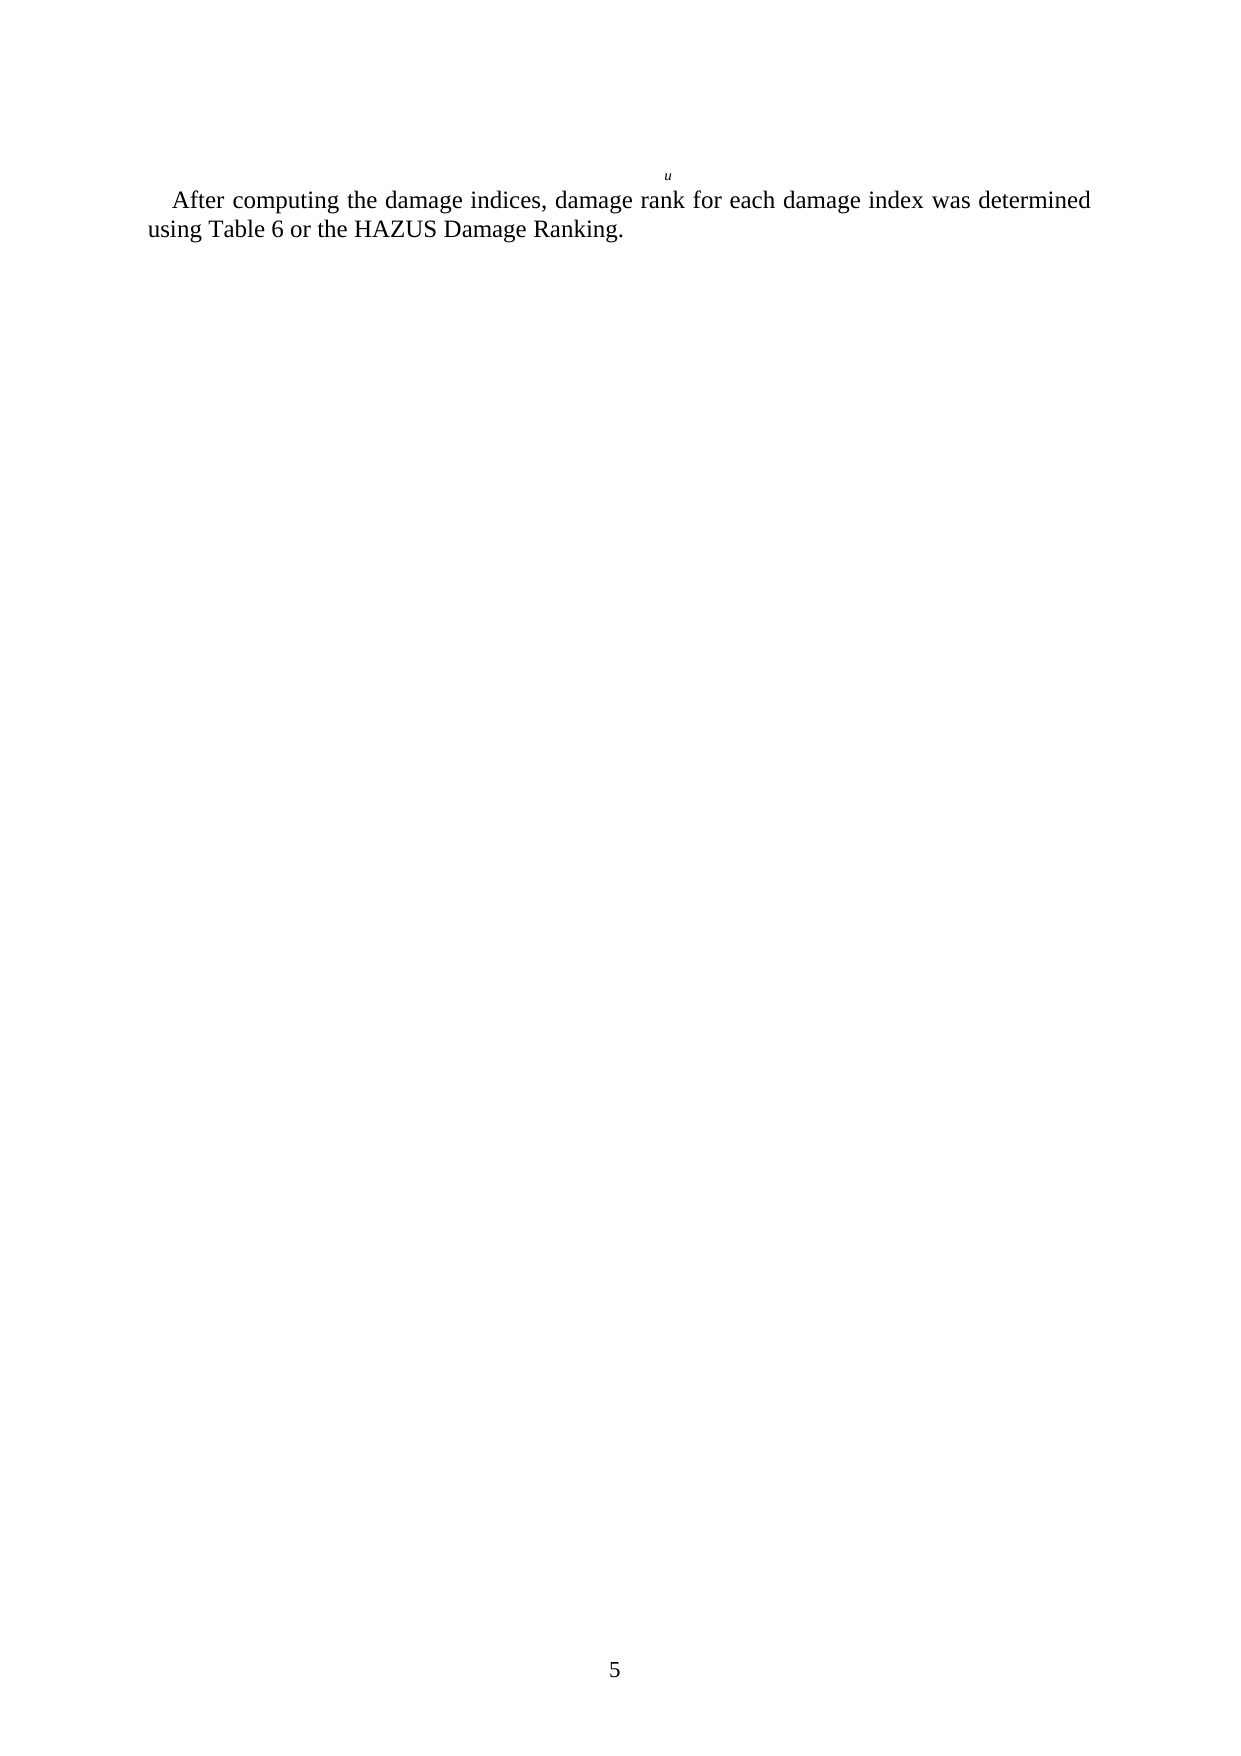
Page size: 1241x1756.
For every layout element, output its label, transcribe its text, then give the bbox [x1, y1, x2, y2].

text u [179, 167, 1157, 183]
text After computing the damage indices, damage rank for each damage index was determined using Table 6 or the HAZUS Damage Ranking. [148, 186, 1093, 243]
